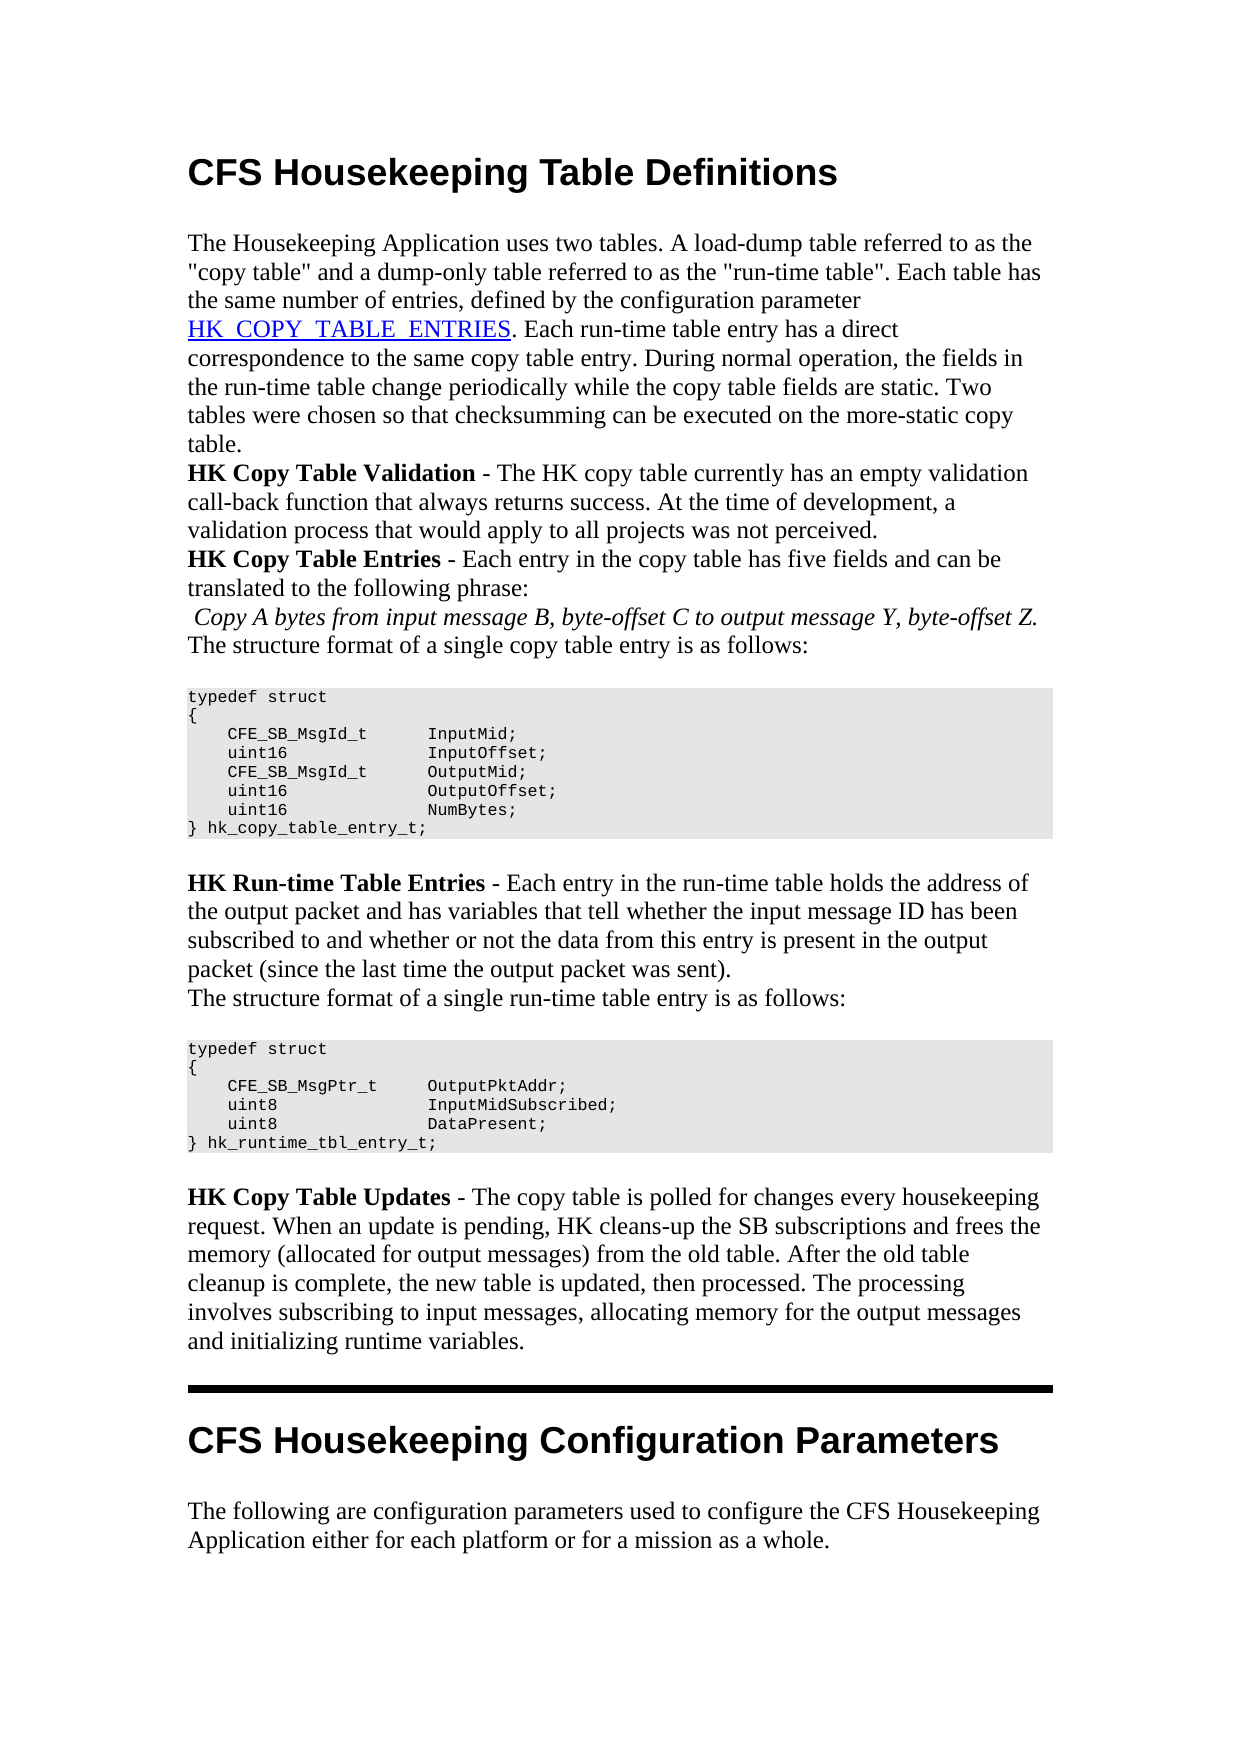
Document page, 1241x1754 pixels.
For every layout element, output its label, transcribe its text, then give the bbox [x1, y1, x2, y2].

subtitle CFS Housekeeping Table Definitions [187, 150, 1053, 193]
subtitle CFS Housekeeping Configuration Parameters [187, 1418, 1053, 1461]
text The Housekeeping Application uses two tables. A load-dump table referred to as the "copy table" and a dump-only table referred to as the "run-time table". Each table has the same number of entries, defined by the configuration parameter HK_COPY_TABLE_ENTRIES. Each run-time table entry has a direct correspondence to the same copy table entry. During normal operation, the fields in the run-time table change periodically while the copy table fields are static. Two tables were chosen so that checksumming can be executed on the more-static copy table. [187, 228, 1053, 458]
text typedef struct [187, 688, 1053, 707]
text typedef struct [187, 1040, 1053, 1059]
text CFE_SB_MsgId_t InputMid; [187, 726, 1053, 745]
text HK Copy Table Entries - Each entry in the copy table has five fields and can be translated to the following phrase: [187, 544, 1053, 602]
text Copy A bytes from input message B, byte-offset C to output message Y, byte-offset Z. [187, 602, 1053, 631]
text The structure format of a single copy table entry is as follows: [187, 631, 1053, 659]
text HK Copy Table Validation - The HK copy table currently has an empty validation call-back function that always returns success. At the time of development, a validation process that would apply to all projects was not perceived. [187, 458, 1053, 544]
text { [187, 1059, 1053, 1078]
text uint8 DataPresent; [187, 1116, 1053, 1134]
text uint16 NumBytes; [187, 801, 1053, 820]
text uint16 OutputOffset; [187, 782, 1053, 801]
text The following are configuration parameters used to configure the CFS Housekeeping Application either for each platform or for a mission as a whole. [187, 1496, 1053, 1554]
text CFE_SB_MsgId_t OutputMid; [187, 763, 1053, 782]
text } hk_copy_table_entry_t; [187, 820, 1053, 839]
text { [187, 707, 1053, 726]
text HK Copy Table Updates - The copy table is polled for changes every housekeeping request. When an update is pending, HK cleans-up the SB subscriptions and frees the memory (allocated for output messages) from the old table. After the old table cleanup is complete, the new table is updated, then processed. The processing involves subscribing to input messages, allocating memory for the output messages and initializing runtime variables. [187, 1182, 1053, 1354]
text } hk_runtime_tbl_entry_t; [187, 1134, 1053, 1153]
text uint8 InputMidSubscribed; [187, 1097, 1053, 1116]
text CFE_SB_MsgPtr_t OutputPktAddr; [187, 1078, 1053, 1097]
text HK Run-time Table Entries - Each entry in the run-time table holds the address of the output packet and has variables that tell whether the input message ID has been subscribed to and whether or not the data from this entry is present in the output packet (since the last time the output packet was sent). [187, 868, 1053, 983]
text The structure format of a single run-time table entry is as follows: [187, 983, 1053, 1011]
text uint16 InputOffset; [187, 745, 1053, 763]
